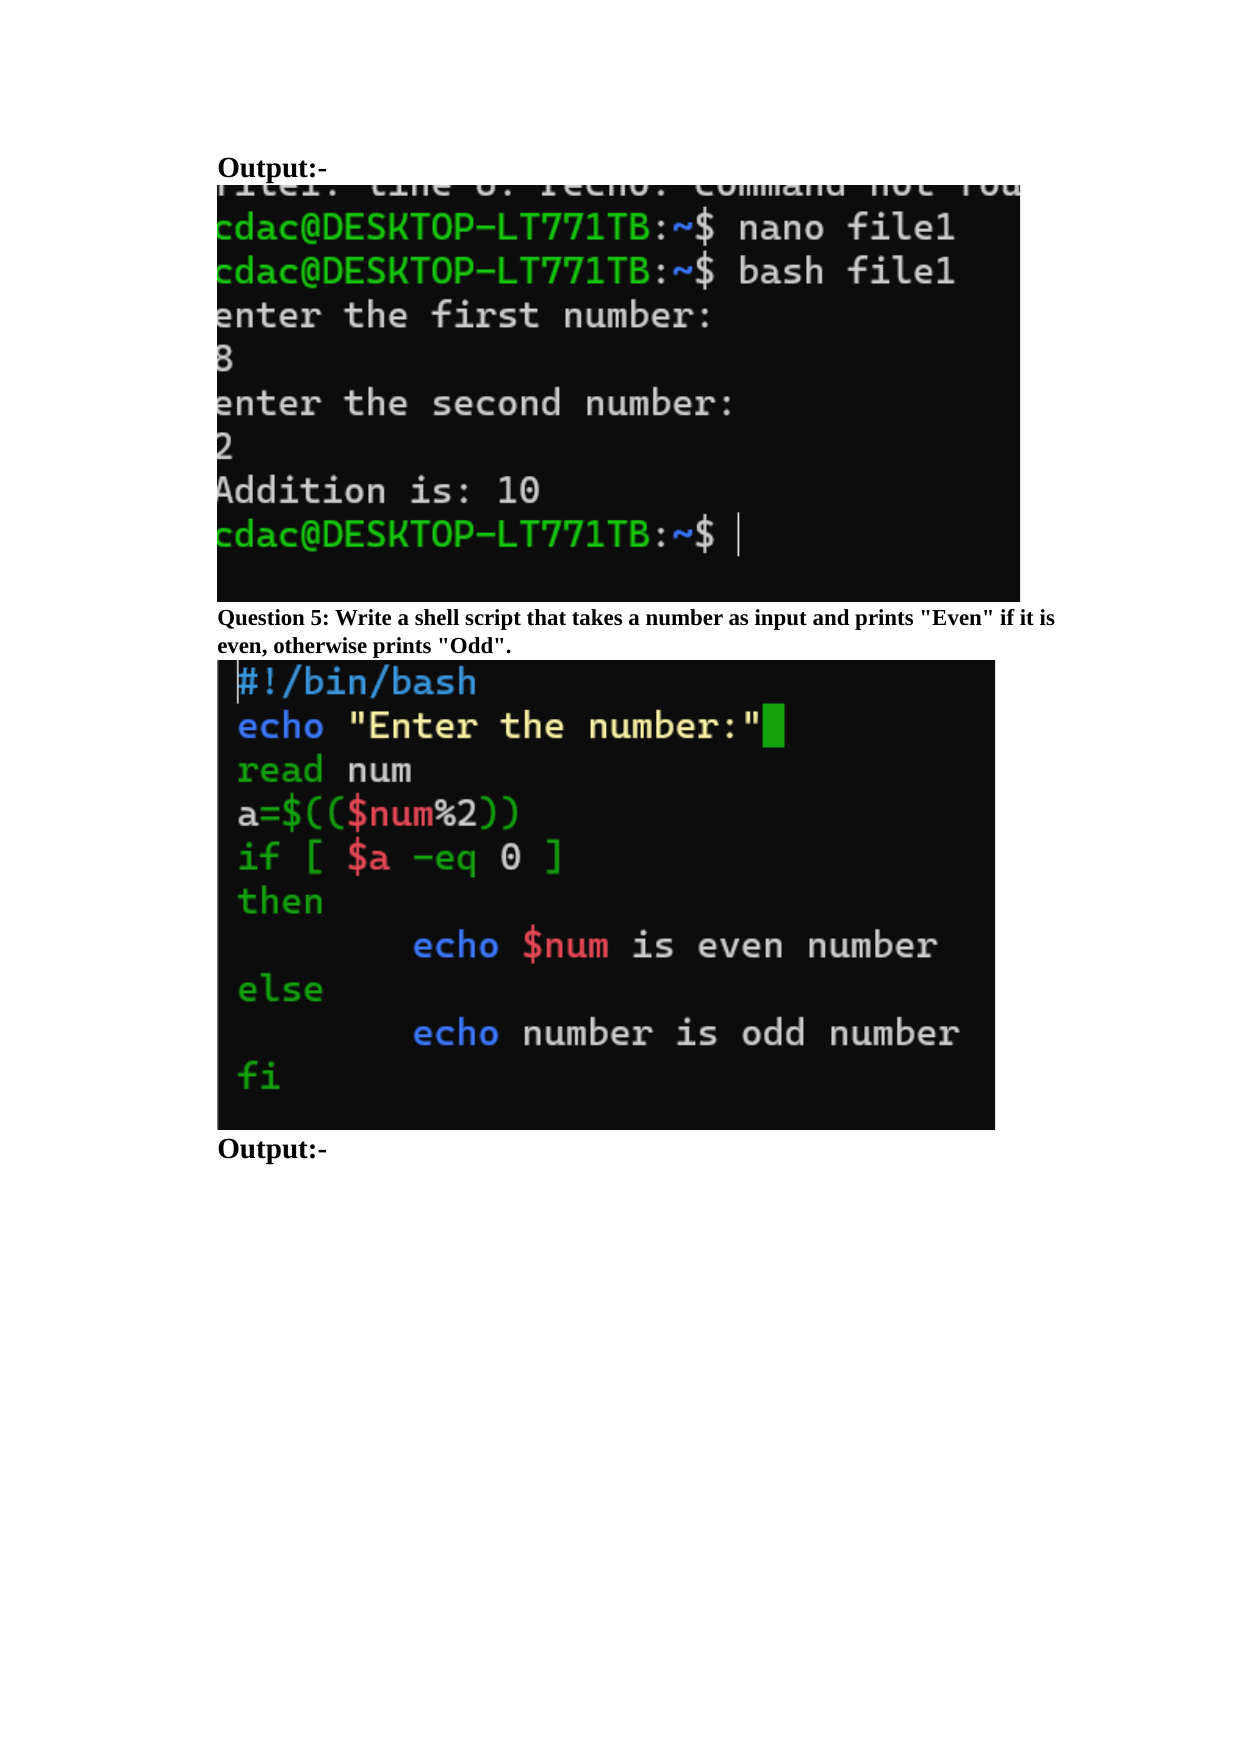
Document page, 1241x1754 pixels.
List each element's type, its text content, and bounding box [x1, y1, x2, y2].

picture [217, 185, 1021, 602]
picture [217, 660, 996, 1130]
list Question 5: Write a shell script that takes a number as input and prints "Even" if it is even, otherwise prints "Odd". [217, 604, 1090, 658]
list Output:- [217, 1132, 1090, 1165]
